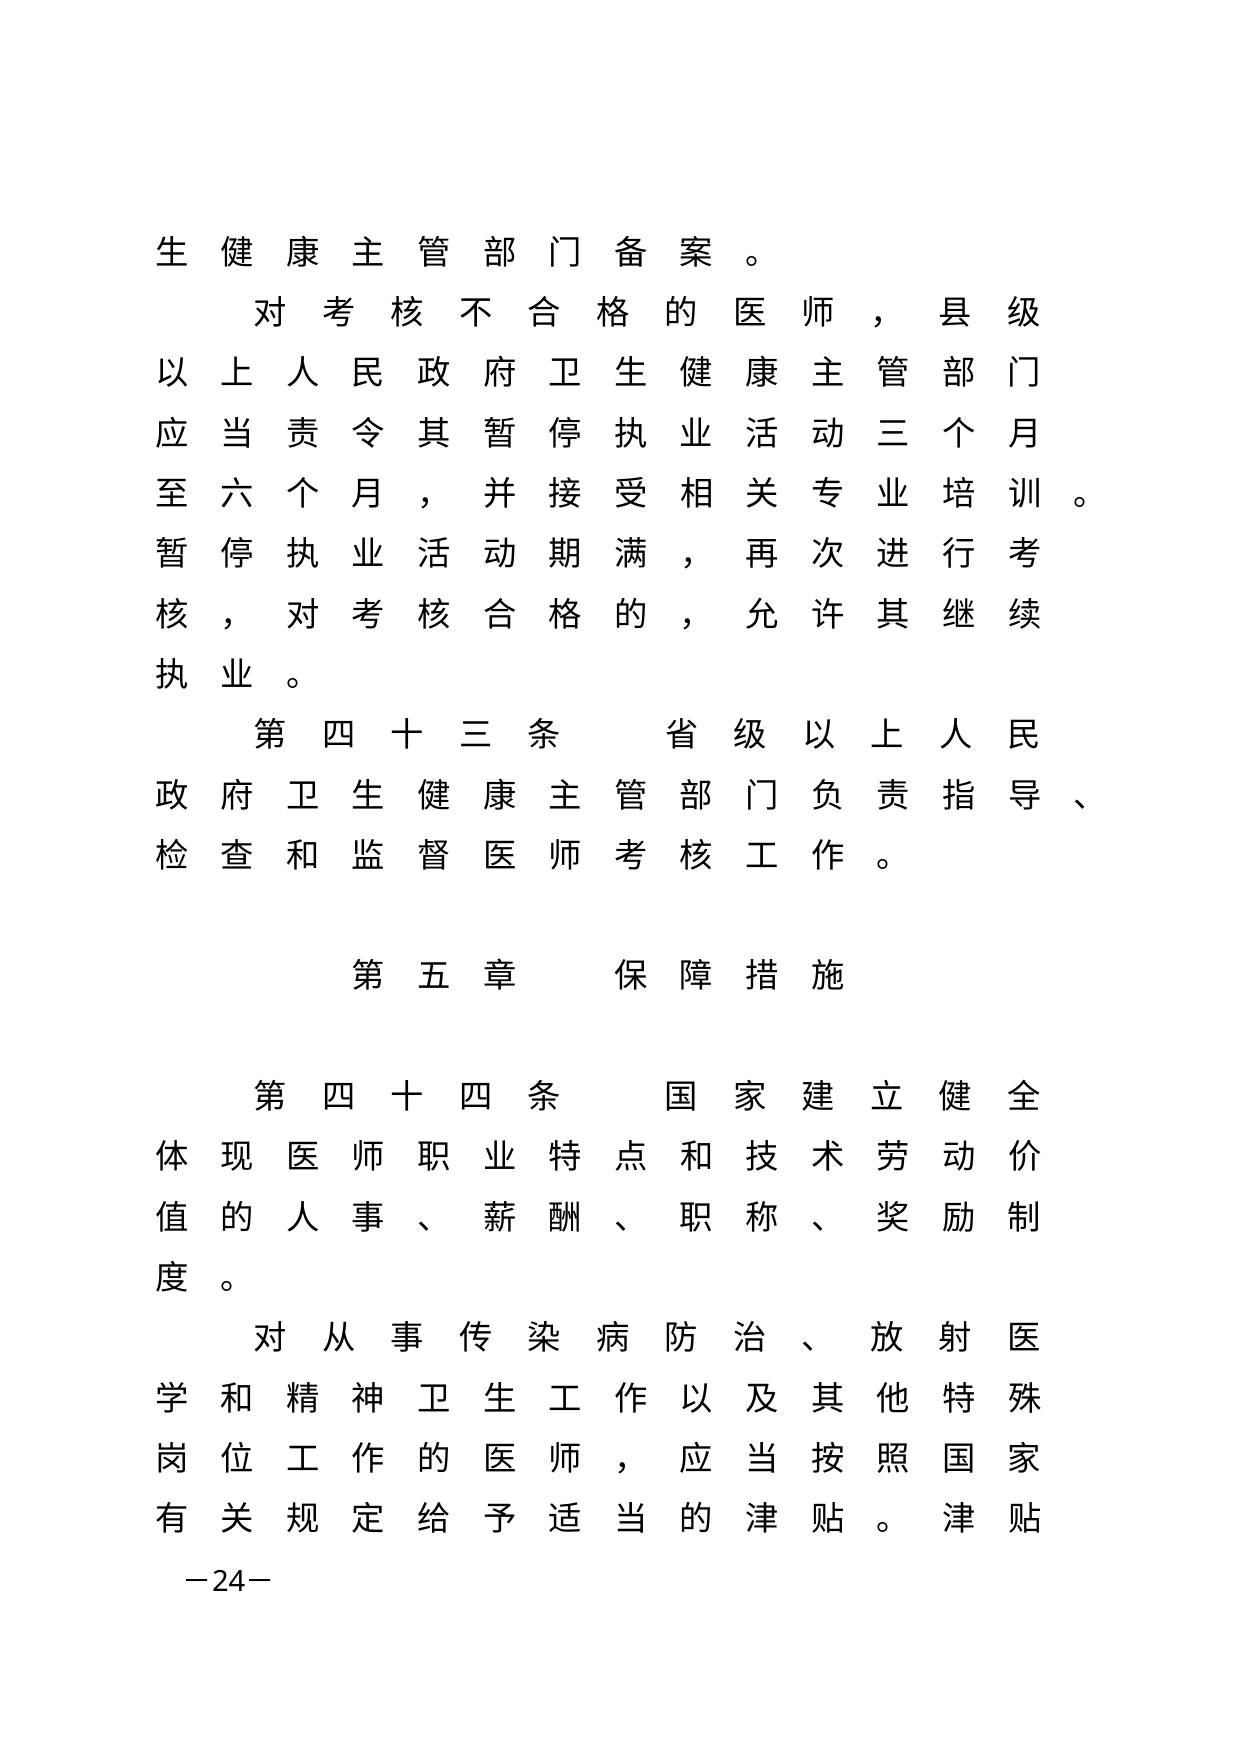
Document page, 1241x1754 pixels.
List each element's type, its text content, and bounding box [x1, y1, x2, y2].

text 对考核不合格的医师，县级以上人民政府卫生健康主管部门应当责令其暂停执业活动三个月至六个月，并接受相关专业培训。暂停执业活动期满，再次进行考核，对考核合格的，允许其继续执业。 [155, 280, 1073, 702]
text 对从事传染病防治、放射医学和精神卫生工作以及其他特殊岗位工作的医师，应当按照国家有关规定给予适当的津贴。津贴标准应当定期调整。 [155, 1305, 1073, 1546]
text 第五章 保障措施 [155, 943, 1073, 1003]
text 第四十三条 省级以上人民政府卫生健康主管部门负责指导、检查和监督医师考核工作。 [155, 702, 1073, 883]
text 受委托的机构或者组织应当将医师考核结果报准予注册的卫生健康主管部门备案。 [155, 219, 1073, 280]
text 第四十四条 国家建立健全体现医师职业特点和技术劳动价值的人事、薪酬、职称、奖励制度。 [155, 1064, 1073, 1305]
